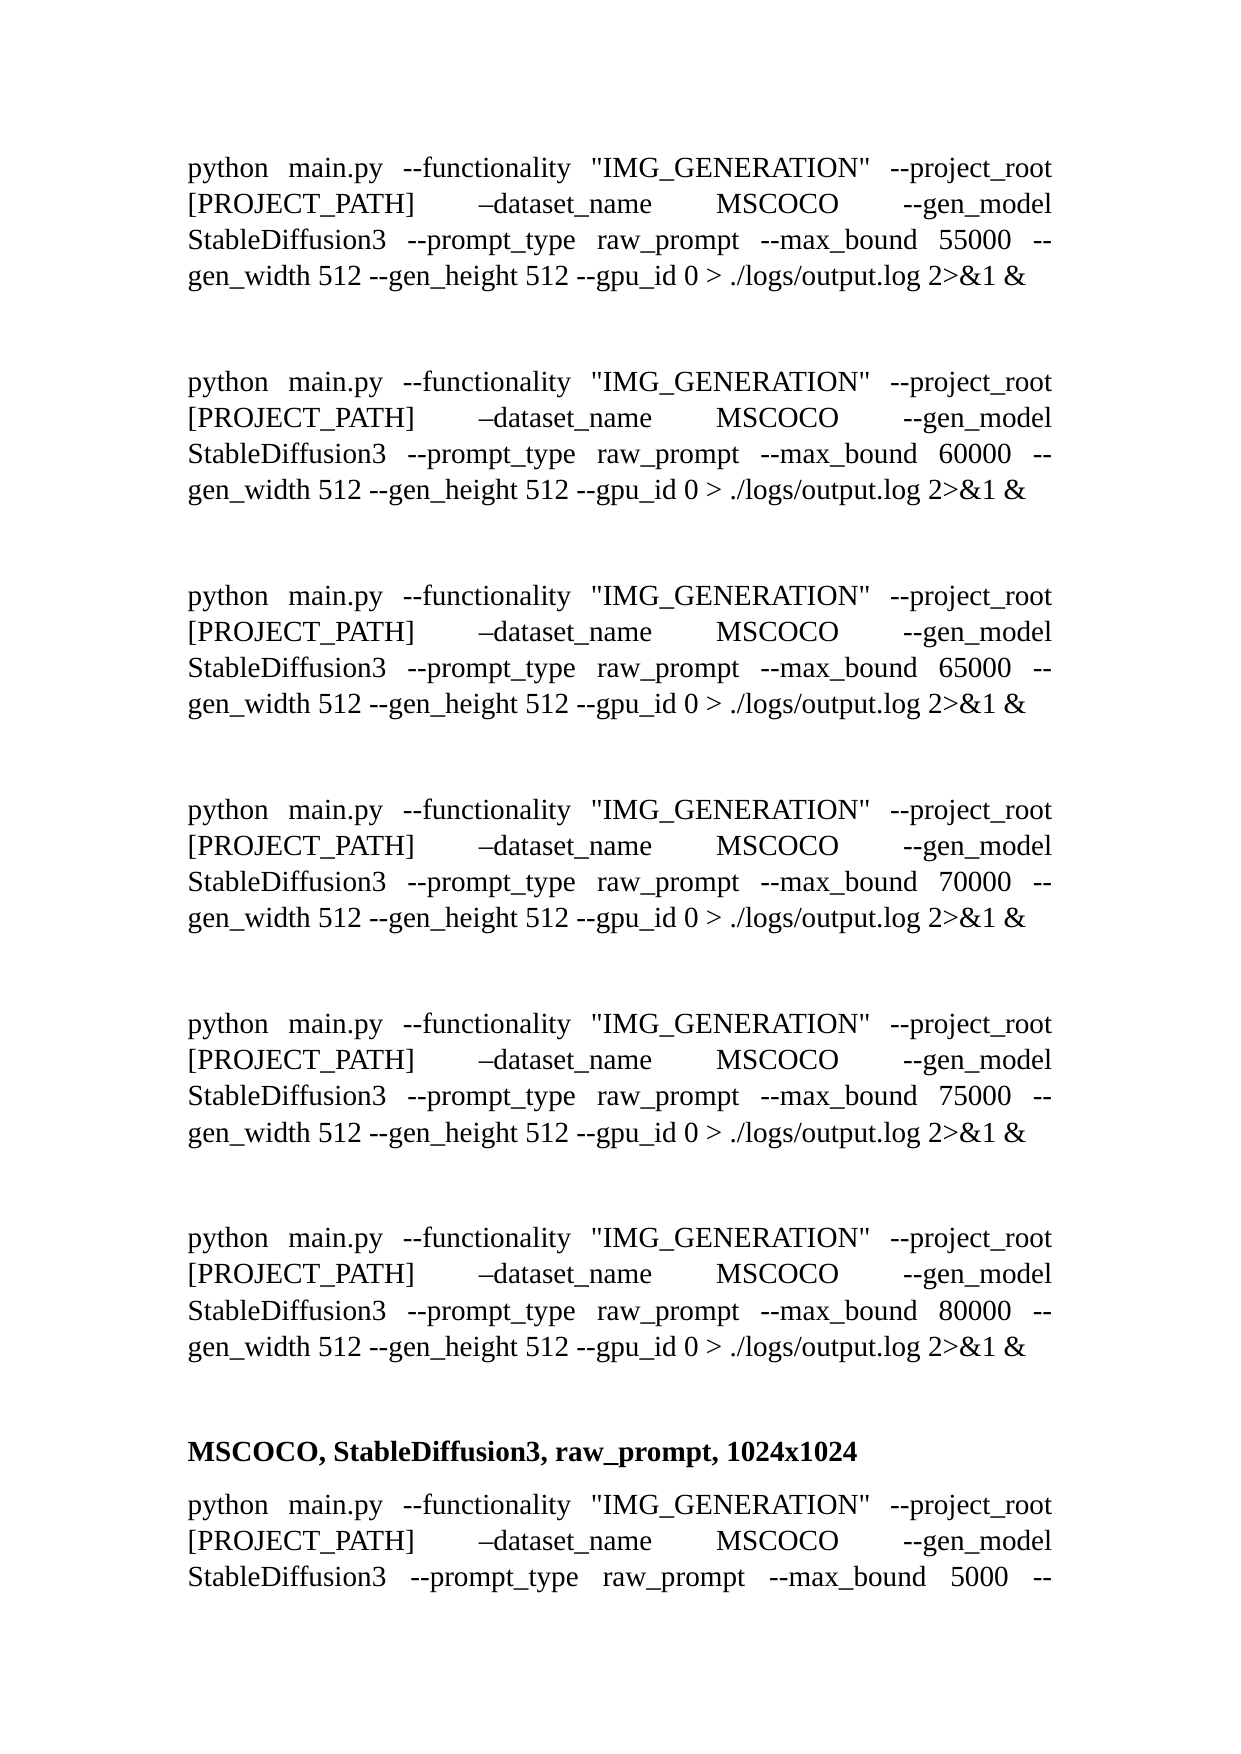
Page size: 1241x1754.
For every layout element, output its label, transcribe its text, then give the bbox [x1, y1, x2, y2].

text python main.py --functionality "IMG_GENERATION" --project_root [PROJECT_PATH] –dataset_name MSCOCO --gen_model StableDiffusion3 --prompt_type raw_prompt --max_bound 75000 --gen_width 512 --gen_height 512 --gpu_id 0 > ./logs/output.log 2>&1 & [187, 1006, 1053, 1148]
text python main.py --functionality "IMG_GENERATION" --project_root [PROJECT_PATH] –dataset_name MSCOCO --gen_model StableDiffusion3 --prompt_type raw_prompt --max_bound 70000 --gen_width 512 --gen_height 512 --gpu_id 0 > ./logs/output.log 2>&1 & [187, 792, 1053, 934]
text python main.py --functionality "IMG_GENERATION" --project_root [PROJECT_PATH] –dataset_name MSCOCO --gen_model StableDiffusion3 --prompt_type raw_prompt --max_bound 65000 --gen_width 512 --gen_height 512 --gpu_id 0 > ./logs/output.log 2>&1 & [187, 578, 1053, 720]
text python main.py --functionality "IMG_GENERATION" --project_root [PROJECT_PATH] –dataset_name MSCOCO --gen_model StableDiffusion3 --prompt_type raw_prompt --max_bound 60000 --gen_width 512 --gen_height 512 --gpu_id 0 > ./logs/output.log 2>&1 & [187, 364, 1053, 506]
text MSCOCO, StableDiffusion3, raw_prompt, 1024x1024 [187, 1434, 1053, 1468]
text python main.py --functionality "IMG_GENERATION" --project_root [PROJECT_PATH] –dataset_name MSCOCO --gen_model StableDiffusion3 --prompt_type raw_prompt --max_bound 80000 --gen_width 512 --gen_height 512 --gpu_id 0 > ./logs/output.log 2>&1 & [187, 1220, 1053, 1362]
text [187, 1487, 1053, 1593]
text python main.py --functionality "IMG_GENERATION" --project_root [PROJECT_PATH] –dataset_name MSCOCO --gen_model StableDiffusion3 --prompt_type raw_prompt --max_bound 55000 --gen_width 512 --gen_height 512 --gpu_id 0 > ./logs/output.log 2>&1 & [187, 150, 1053, 292]
